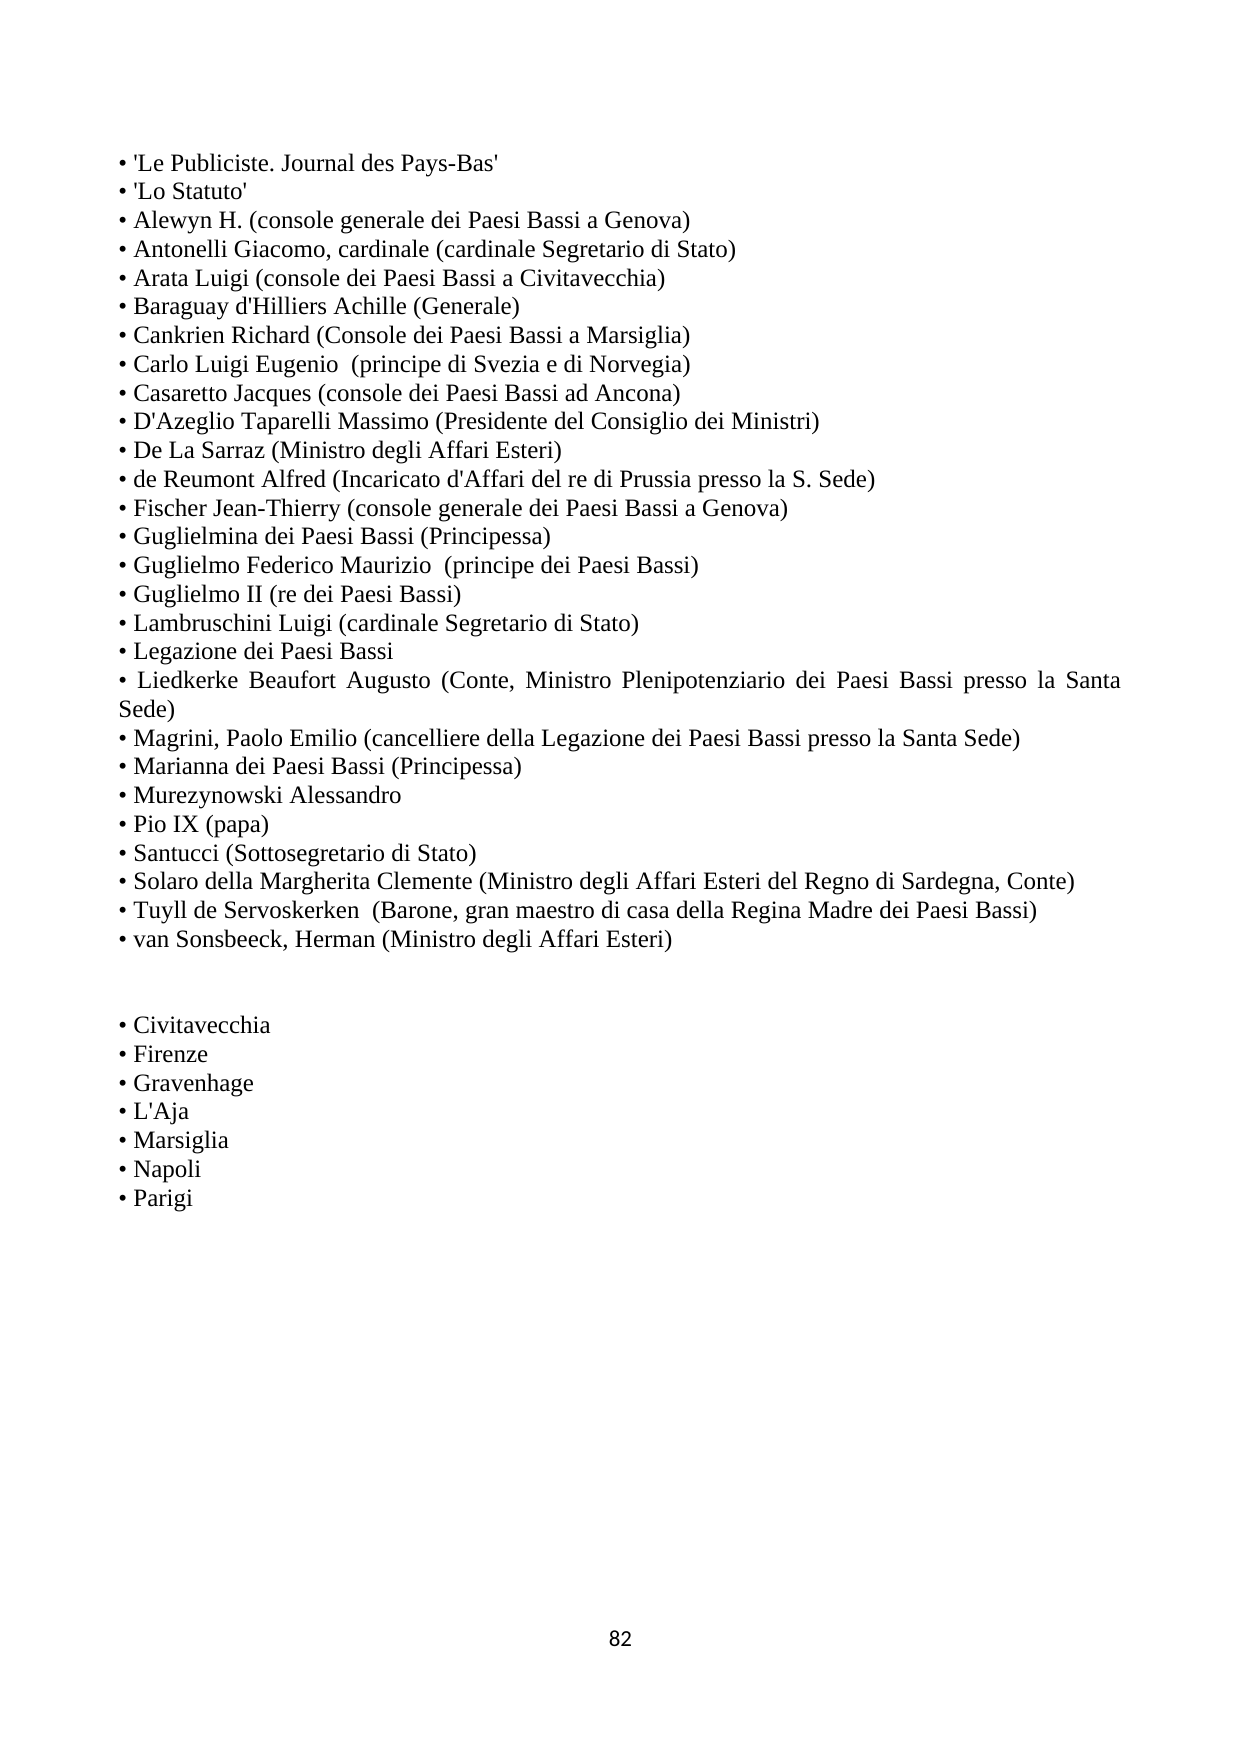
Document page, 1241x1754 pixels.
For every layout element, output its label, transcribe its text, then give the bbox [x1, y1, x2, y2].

text • Arata Luigi (console dei Paesi Bassi a Civitavecchia) [118, 263, 1122, 291]
text • Antonelli Giacomo, cardinale (cardinale Segretario di Stato) [118, 234, 1122, 263]
text • Marianna dei Paesi Bassi (Principessa) [118, 751, 1122, 780]
text • Guglielmo II (re dei Paesi Bassi) [118, 579, 1122, 608]
text • Magrini, Paolo Emilio (cancelliere della Legazione dei Paesi Bassi presso la Santa Sede) [118, 723, 1122, 751]
text • Napoli [118, 1154, 1122, 1183]
text • De La Sarraz (Ministro degli Affari Esteri) [118, 435, 1122, 464]
text • Carlo Luigi Eugenio (principe di Svezia e di Norvegia) [118, 349, 1122, 378]
text • Lambruschini Luigi (cardinale Segretario di Stato) [118, 608, 1122, 636]
text • de Reumont Alfred (Incaricato d'Affari del re di Prussia presso la S. Sede) [118, 464, 1122, 493]
text • Santucci (Sottosegretario di Stato) [118, 838, 1122, 866]
text • Civitavecchia [118, 1010, 1122, 1039]
text • Murezynowski Alessandro [118, 780, 1122, 809]
text • Guglielmina dei Paesi Bassi (Principessa) [118, 521, 1122, 550]
text • van Sonsbeeck, Herman (Ministro degli Affari Esteri) [118, 924, 1122, 953]
text • D'Azeglio Taparelli Massimo (Presidente del Consiglio dei Ministri) [118, 406, 1122, 435]
text • 'Le Publiciste. Journal des Pays-Bas' [118, 148, 1122, 176]
text • Pio IX (papa) [118, 809, 1122, 838]
text • Solaro della Margherita Clemente (Ministro degli Affari Esteri del Regno di Sardegna, Conte) [118, 866, 1122, 895]
text • Gravenhage [118, 1068, 1122, 1096]
text • Parigi [118, 1183, 1122, 1211]
text • Legazione dei Paesi Bassi [118, 636, 1122, 665]
text • Firenze [118, 1039, 1122, 1068]
text • Cankrien Richard (Console dei Paesi Bassi a Marsiglia) [118, 320, 1122, 349]
text • Guglielmo Federico Maurizio (principe dei Paesi Bassi) [118, 550, 1122, 579]
text • L'Aja [118, 1096, 1122, 1125]
text • Casaretto Jacques (console dei Paesi Bassi ad Ancona) [118, 378, 1122, 406]
text • Baraguay d'Hilliers Achille (Generale) [118, 291, 1122, 320]
text • 'Lo Statuto' [118, 176, 1122, 205]
text • Alewyn H. (console generale dei Paesi Bassi a Genova) [118, 205, 1122, 234]
text • Marsiglia [118, 1125, 1122, 1154]
text • Fischer Jean-Thierry (console generale dei Paesi Bassi a Genova) [118, 493, 1122, 521]
text • Liedkerke Beaufort Augusto (Conte, Ministro Plenipotenziario dei Paesi Bassi presso la Santa Sede) [118, 665, 1122, 723]
text • Tuyll de Servoskerken (Barone, gran maestro di casa della Regina Madre dei Paesi Bassi) [118, 895, 1122, 924]
